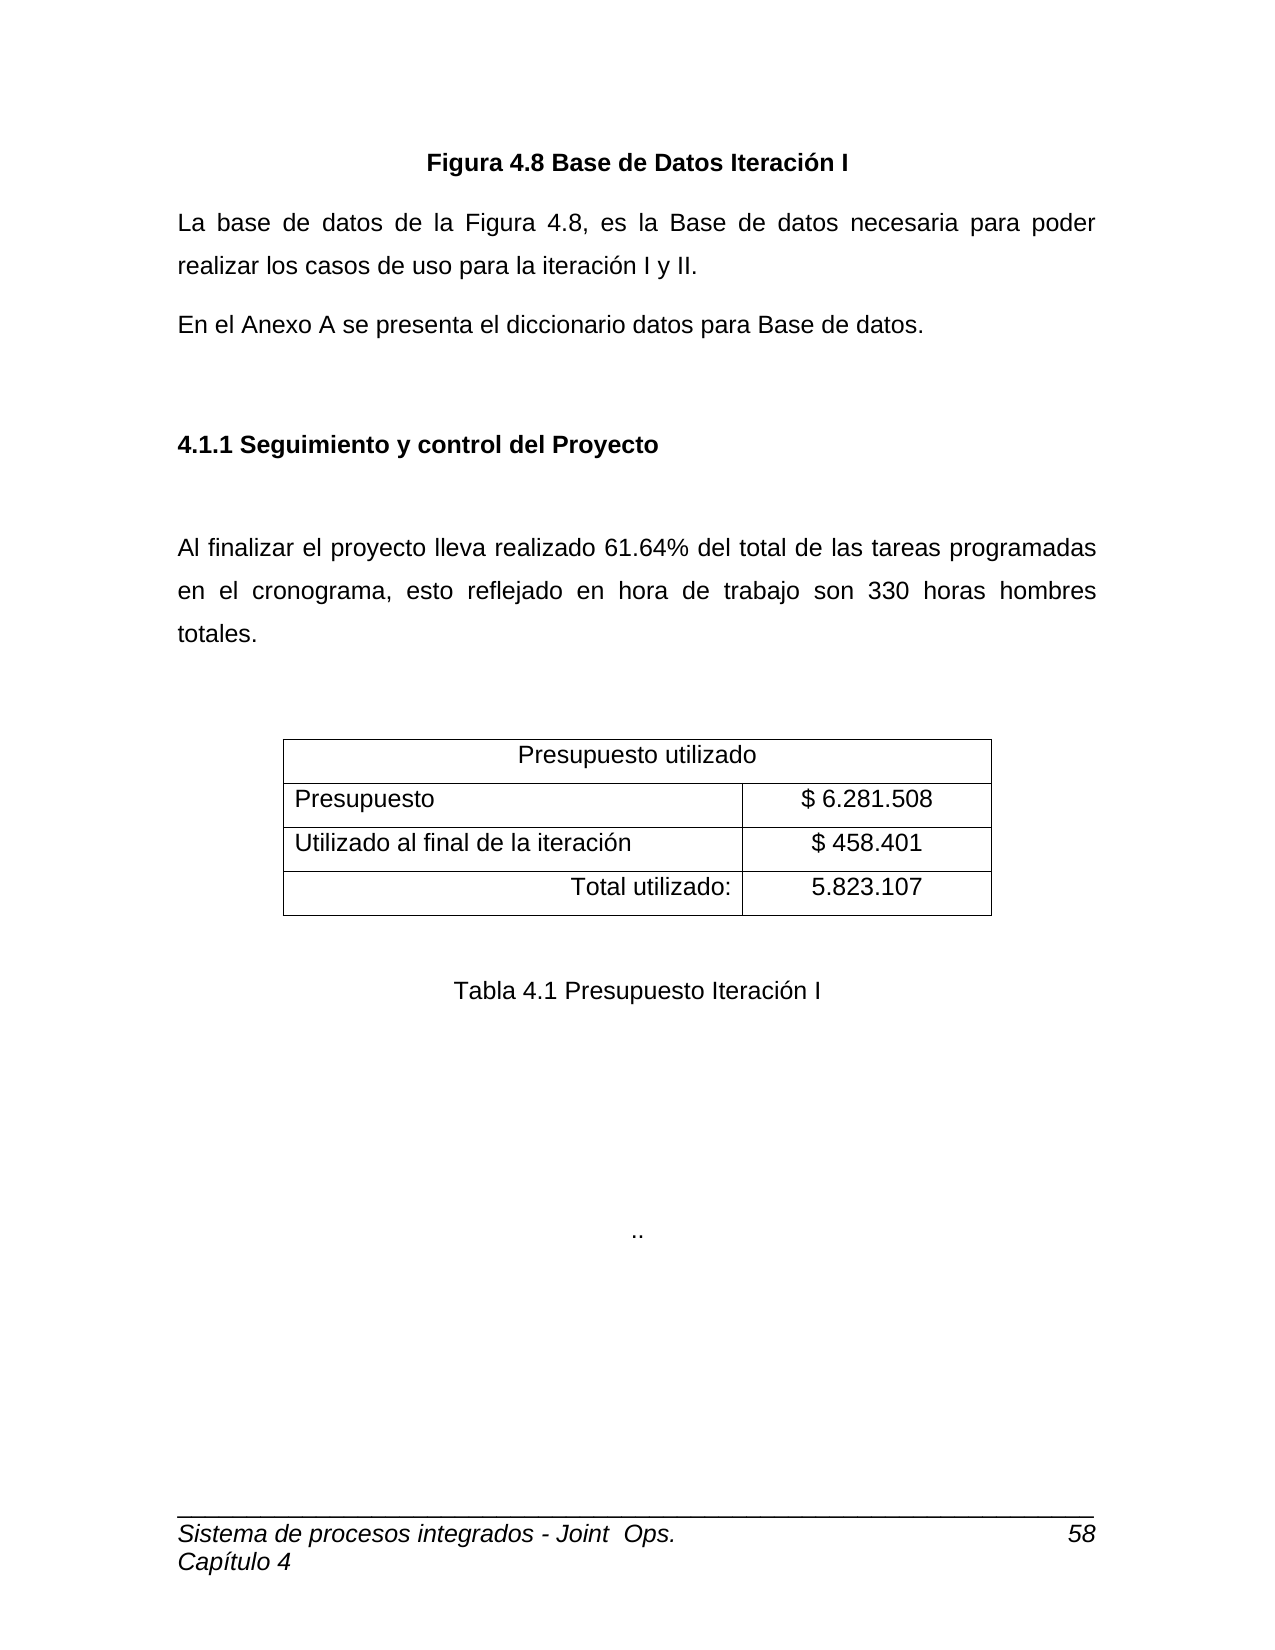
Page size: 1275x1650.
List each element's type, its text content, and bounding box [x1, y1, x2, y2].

text Tabla 4.1 Presupuesto Iteración I [177, 976, 1098, 1004]
text Al finalizar el proyecto lleva realizado 61.64% del total de las tareas programadas en el cronograma, esto reflejado en hora de trabajo son 330 horas hombres totales. [177, 533, 1098, 648]
text .. [177, 1215, 1098, 1244]
table_cell $ 6.281.508 [743, 784, 991, 827]
table_cell Total utilizado: [284, 872, 742, 915]
table_cell 5.823.107 [743, 872, 991, 915]
table_cell $ 458.401 [743, 828, 991, 871]
text La base de datos de la Figura 4.8, es la Base de datos necesaria para poder realizar los casos de uso para la iteración I y II. [177, 207, 1098, 279]
table_cell Utilizado al final de la iteración [284, 828, 742, 871]
table_header Presupuesto utilizado [284, 740, 991, 783]
subtitle 4.1.1 Seguimiento y control del Proyecto [177, 430, 1098, 459]
text En el Anexo A se presenta el diccionario datos para Base de datos. [177, 310, 1098, 339]
table_cell Presupuesto [284, 784, 742, 827]
text Figura 4.8 Base de Datos Iteración I [177, 148, 1098, 176]
